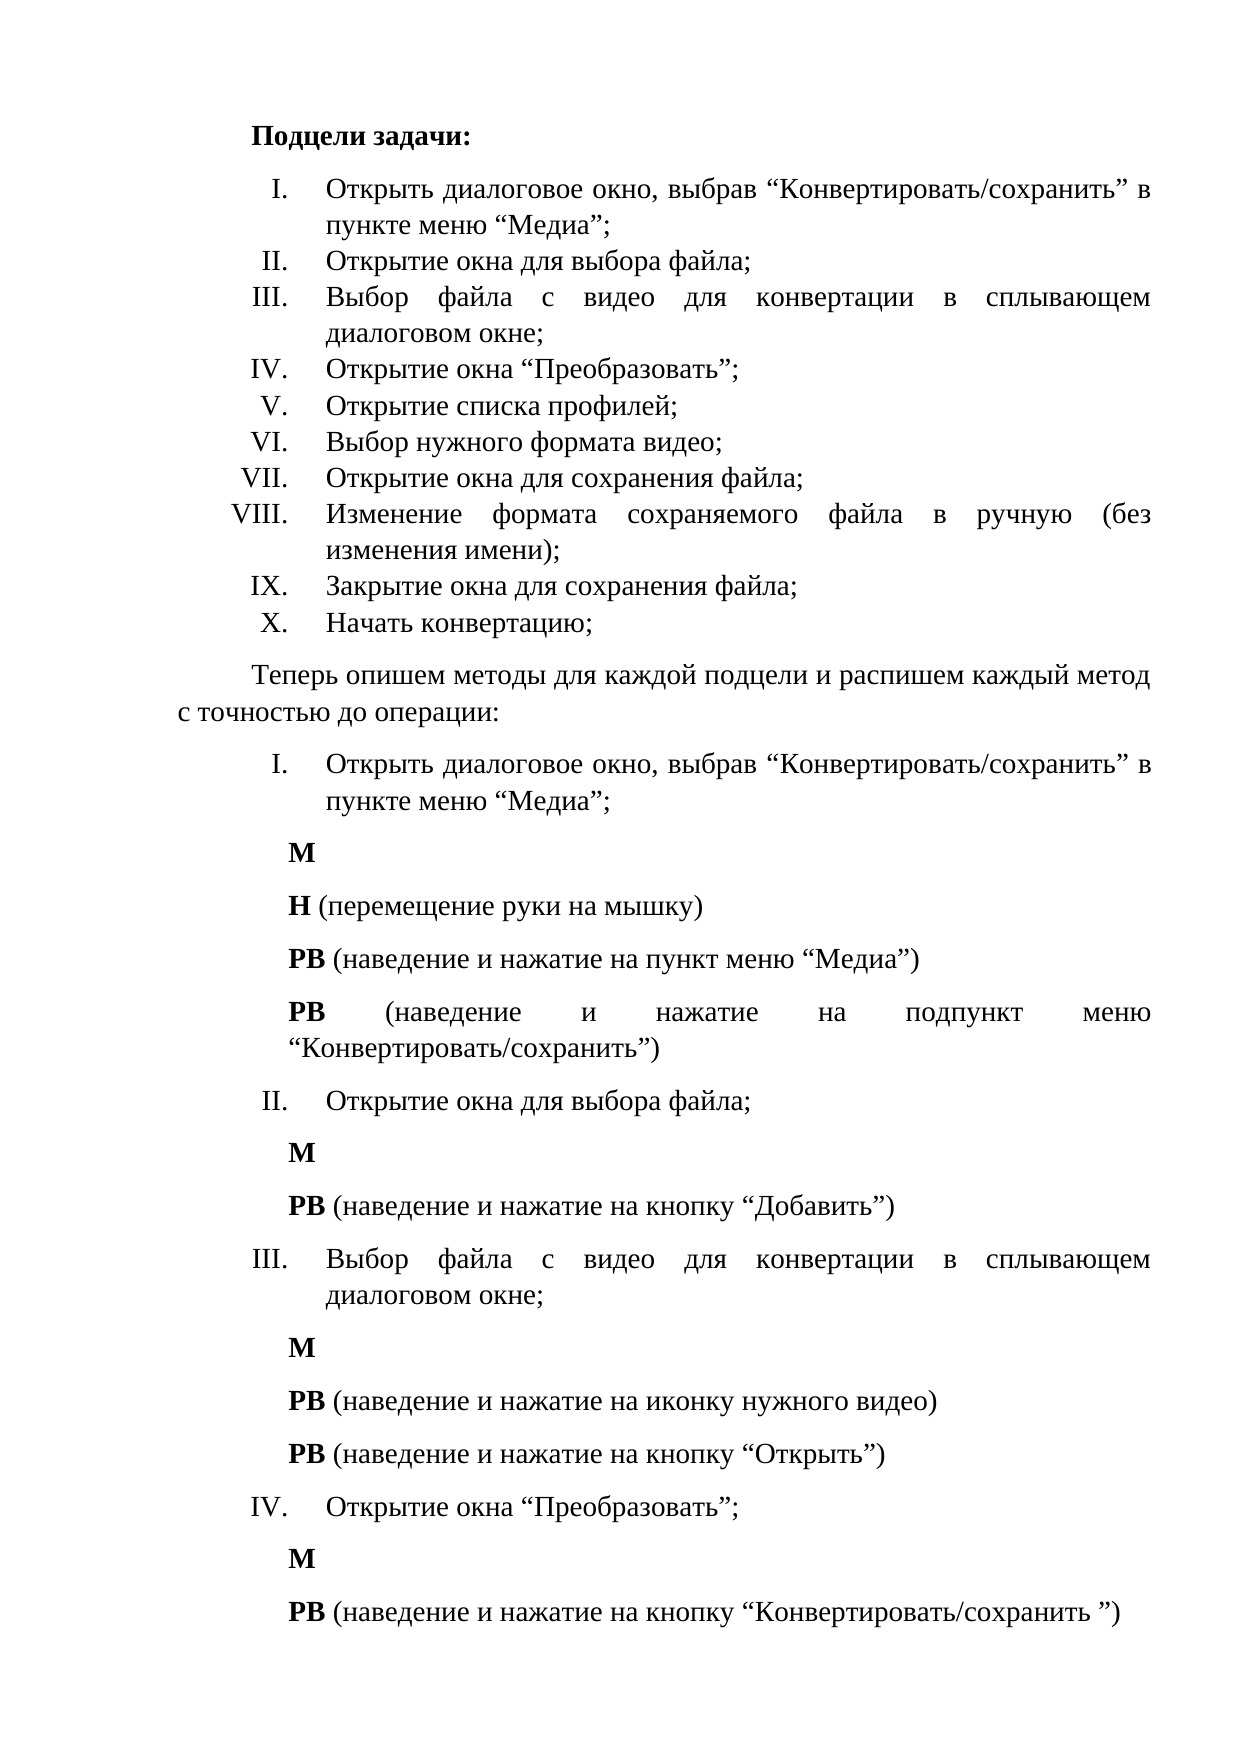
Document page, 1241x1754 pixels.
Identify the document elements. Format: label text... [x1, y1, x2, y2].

text PB (наведение и нажатие на кнопку “Открыть”) [214, 1436, 1152, 1469]
list Открытие окна “Преобразовать”; [288, 1489, 1152, 1522]
text H (перемещение руки на мышку) [288, 888, 1152, 922]
list Выбор файла с видео для конвертации в сплывающем диалоговом окне; [288, 1241, 1152, 1311]
list Выбор файла с видео для конвертации в сплывающем диалоговом окне; [288, 279, 1152, 349]
list Открытие окна для сохранения файла; [288, 460, 1152, 494]
text PB (наведение и нажатие на подпункт меню “Конвертировать/сохранить”) [288, 994, 1152, 1063]
text Подцели задачи: [177, 118, 1152, 152]
list Изменение формата сохраняемого файла в ручную (без изменения имени); [288, 496, 1152, 566]
list Открытие окна для выбора файла; [288, 1083, 1152, 1116]
text M [288, 1330, 1152, 1364]
list Открытие окна “Преобразовать”; [288, 352, 1152, 385]
list Открытие окна для выбора файла; [288, 243, 1152, 277]
list Открыть диалоговое окно, выбрав “Конвертировать/сохранить” в пункте меню “Медиа”; [288, 746, 1152, 816]
text PB (наведение и нажатие на кнопку “Конвертировать/сохранить ”) [214, 1594, 1152, 1628]
list Открыть диалоговое окно, выбрав “Конвертировать/сохранить” в пункте меню “Медиа”; [288, 171, 1152, 241]
list Начать конвертацию; [288, 605, 1152, 638]
text PB (наведение и нажатие на пункт меню “Медиа”) [288, 941, 1152, 974]
text Теперь опишем методы для каждой подцели и распишем каждый метод с точностью до операции: [177, 657, 1152, 727]
text M [288, 1136, 1152, 1169]
list Закрытие окна для сохранения файла; [288, 568, 1152, 602]
list Открытие списка профилей; [288, 388, 1152, 421]
list Выбор нужного формата видео; [288, 424, 1152, 457]
text M [288, 1541, 1152, 1575]
text PB (наведение и нажатие на кнопку “Добавить”) [214, 1188, 1152, 1222]
text PB (наведение и нажатие на иконку нужного видео) [214, 1383, 1152, 1417]
text M [288, 835, 1152, 869]
